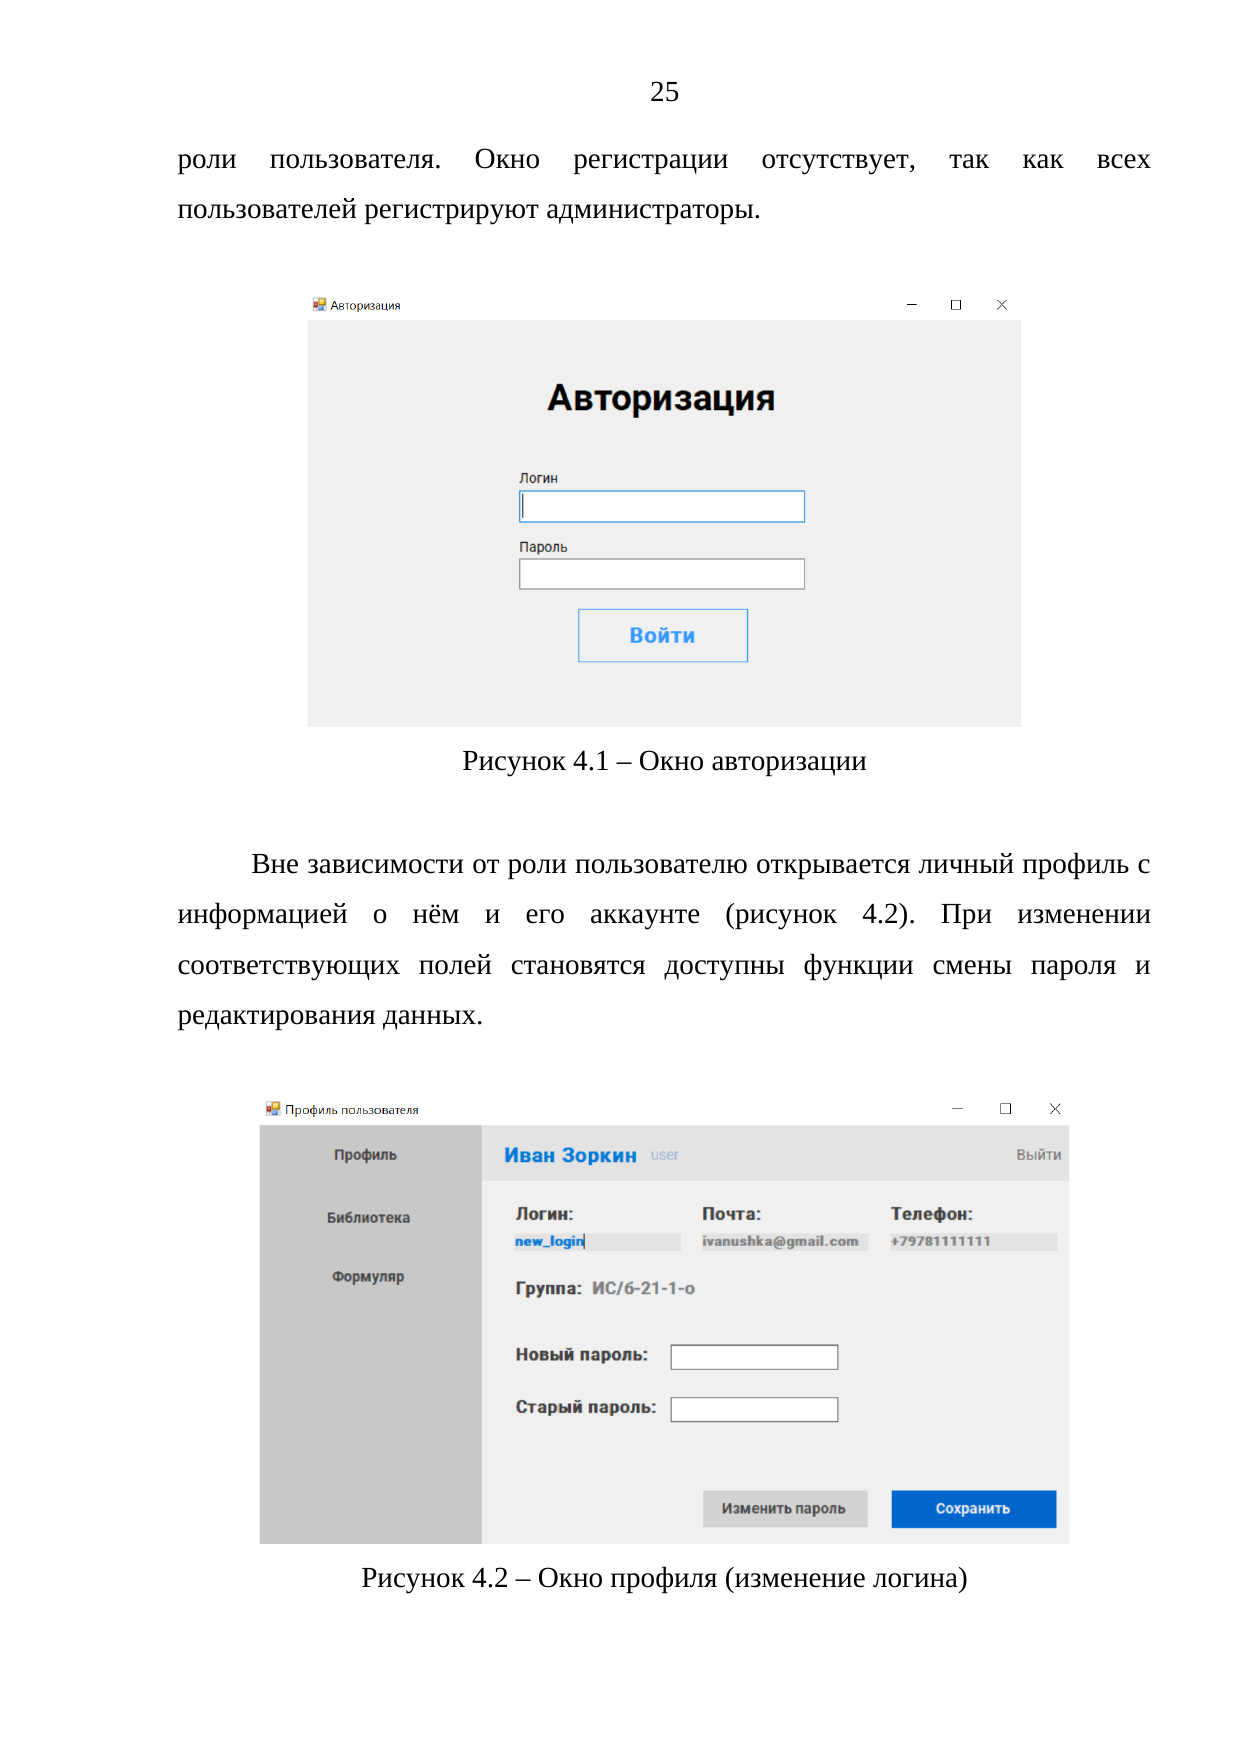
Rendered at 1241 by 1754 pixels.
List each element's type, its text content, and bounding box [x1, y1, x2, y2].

picture [307, 291, 1022, 727]
picture [259, 1097, 1070, 1544]
text Рисунок 4.2 – Окно профиля (изменение логина) [177, 1560, 1152, 1594]
text Вне зависимости от роли пользователю открывается личный профиль с информацией о нём и его аккаунте (рисунок 4.2). При изменении соответствующих полей становятся доступны функции смены пароля и редактирования данных. [177, 846, 1152, 1031]
text Рисунок 4.1 – Окно авторизации [177, 743, 1152, 777]
